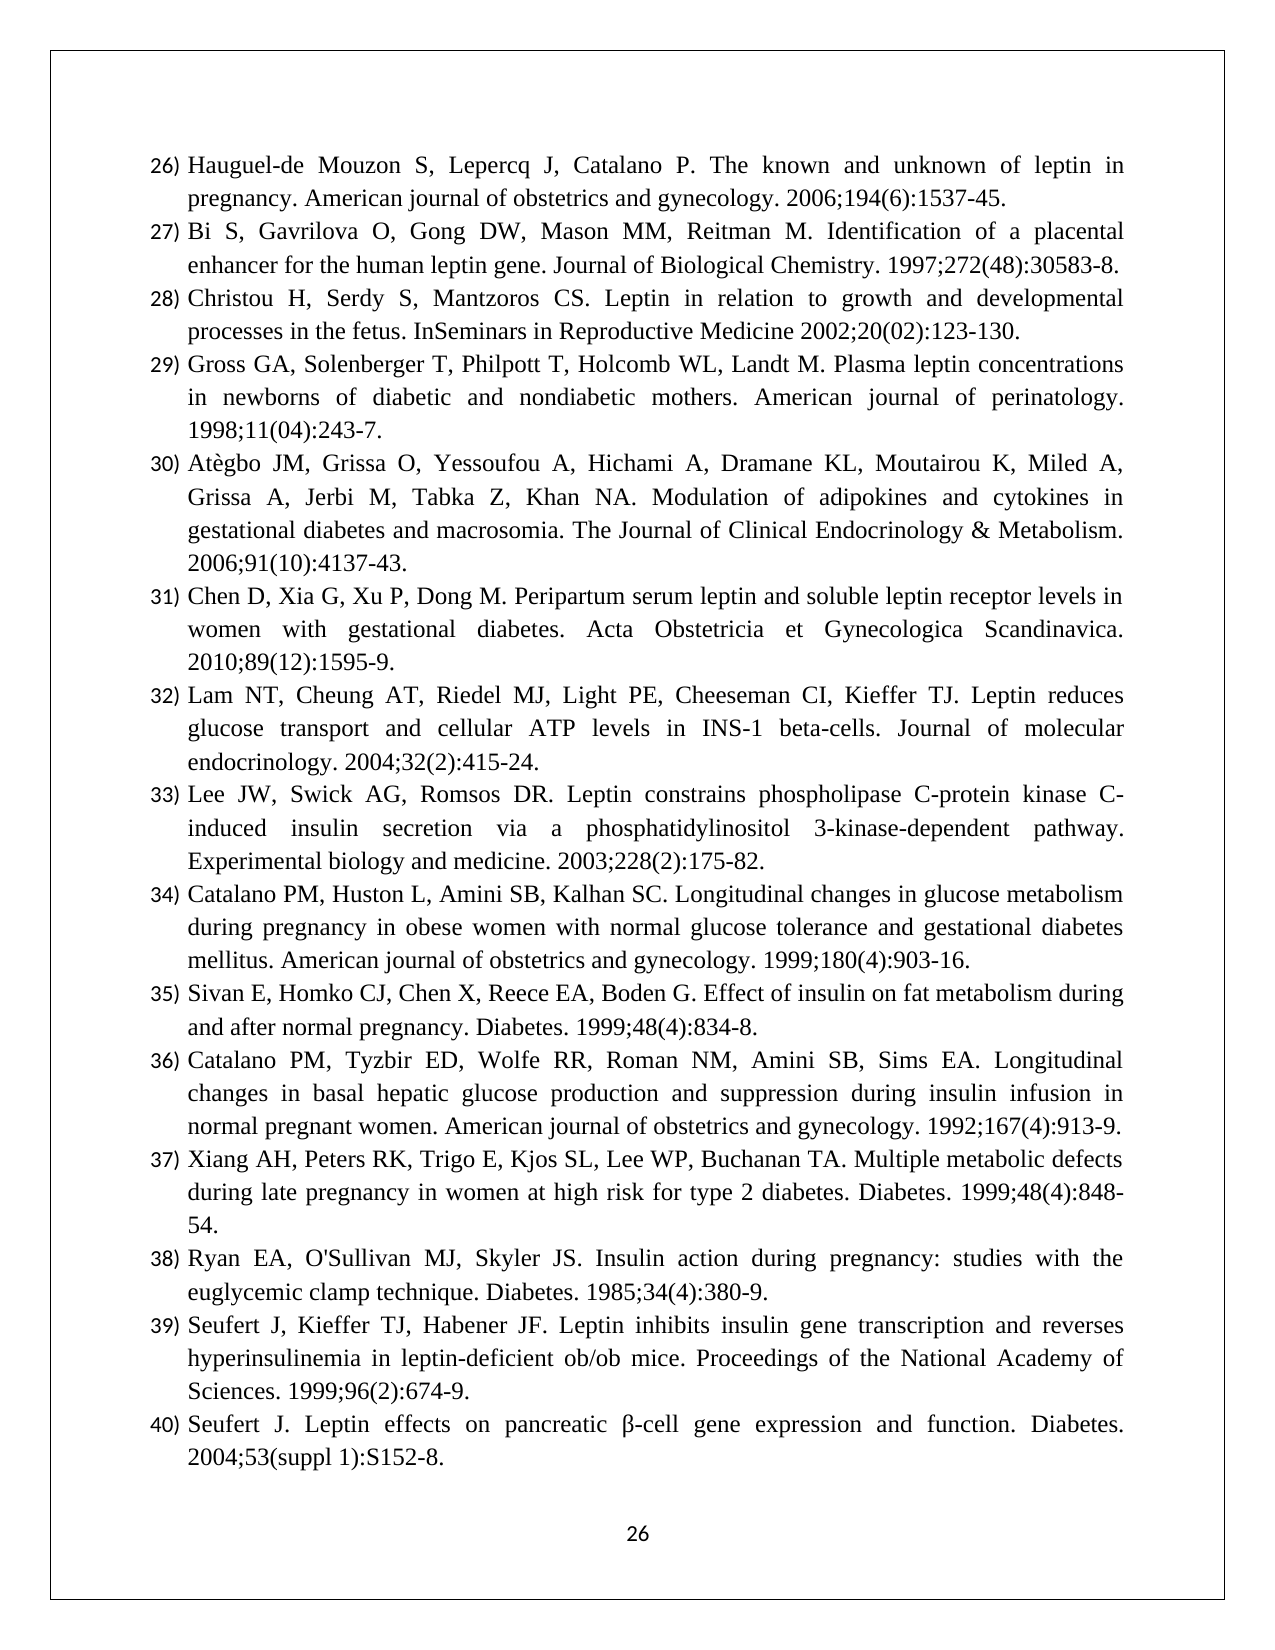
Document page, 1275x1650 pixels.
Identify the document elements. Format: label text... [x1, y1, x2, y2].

list Gross GA, Solenberger T, Philpott T, Holcomb WL, Landt M. Plasma leptin concentrations in newborns of diabetic and nondiabetic mothers. American journal of perinatology. 1998;11(04):243-7. [150, 349, 1125, 444]
list Lam NT, Cheung AT, Riedel MJ, Light PE, Cheeseman CI, Kieffer TJ. Leptin reduces glucose transport and cellular ATP levels in INS-1 beta-cells. Journal of molecular endocrinology. 2004;32(2):415-24. [150, 680, 1125, 775]
list Christou H, Serdy S, Mantzoros CS. Leptin in relation to growth and developmental processes in the fetus. InSeminars in Reproductive Medicine 2002;20(02):123-130. [150, 283, 1125, 345]
list Catalano PM, Tyzbir ED, Wolfe RR, Roman NM, Amini SB, Sims EA. Longitudinal changes in basal hepatic glucose production and suppression during insulin infusion in normal pregnant women. American journal of obstetrics and gynecology. 1992;167(4):913-9. [150, 1045, 1125, 1140]
list Bi S, Gavrilova O, Gong DW, Mason MM, Reitman M. Identification of a placental enhancer for the human leptin gene. Journal of Biological Chemistry. 1997;272(48):30583-8. [150, 216, 1125, 278]
list Xiang AH, Peters RK, Trigo E, Kjos SL, Lee WP, Buchanan TA. Multiple metabolic defects during late pregnancy in women at high risk for type 2 diabetes. Diabetes. 1999;48(4):848-54. [150, 1144, 1125, 1239]
list Catalano PM, Huston L, Amini SB, Kalhan SC. Longitudinal changes in glucose metabolism during pregnancy in obese women with normal glucose tolerance and gestational diabetes mellitus. American journal of obstetrics and gynecology. 1999;180(4):903-16. [150, 879, 1125, 974]
list Seufert J, Kieffer TJ, Habener JF. Leptin inhibits insulin gene transcription and reverses hyperinsulinemia in leptin-deficient ob/ob mice. Proceedings of the National Academy of Sciences. 1999;96(2):674-9. [150, 1310, 1125, 1405]
list Atègbo JM, Grissa O, Yessoufou A, Hichami A, Dramane KL, Moutairou K, Miled A, Grissa A, Jerbi M, Tabka Z, Khan NA. Modulation of adipokines and cytokines in gestational diabetes and macrosomia. The Journal of Clinical Endocrinology & Metabolism. 2006;91(10):4137-43. [150, 448, 1125, 577]
list Hauguel-de Mouzon S, Lepercq J, Catalano P. The known and unknown of leptin in pregnancy. American journal of obstetrics and gynecology. 2006;194(6):1537-45. [150, 150, 1125, 212]
list Chen D, Xia G, Xu P, Dong M. Peripartum serum leptin and soluble leptin receptor levels in women with gestational diabetes. Acta Obstetricia et Gynecologica Scandinavica. 2010;89(12):1595-9. [150, 581, 1125, 676]
list Lee JW, Swick AG, Romsos DR. Leptin constrains phospholipase C-protein kinase C-induced insulin secretion via a phosphatidylinositol 3-kinase-dependent pathway. Experimental biology and medicine. 2003;228(2):175-82. [150, 779, 1125, 875]
list Seufert J. Leptin effects on pancreatic β-cell gene expression and function. Diabetes. 2004;53(suppl 1):S152-8. [150, 1409, 1125, 1471]
list Ryan EA, O'Sullivan MJ, Skyler JS. Insulin action during pregnancy: studies with the euglycemic clamp technique. Diabetes. 1985;34(4):380-9. [150, 1243, 1125, 1306]
list Sivan E, Homko CJ, Chen X, Reece EA, Boden G. Effect of insulin on fat metabolism during and after normal pregnancy. Diabetes. 1999;48(4):834-8. [150, 978, 1125, 1040]
